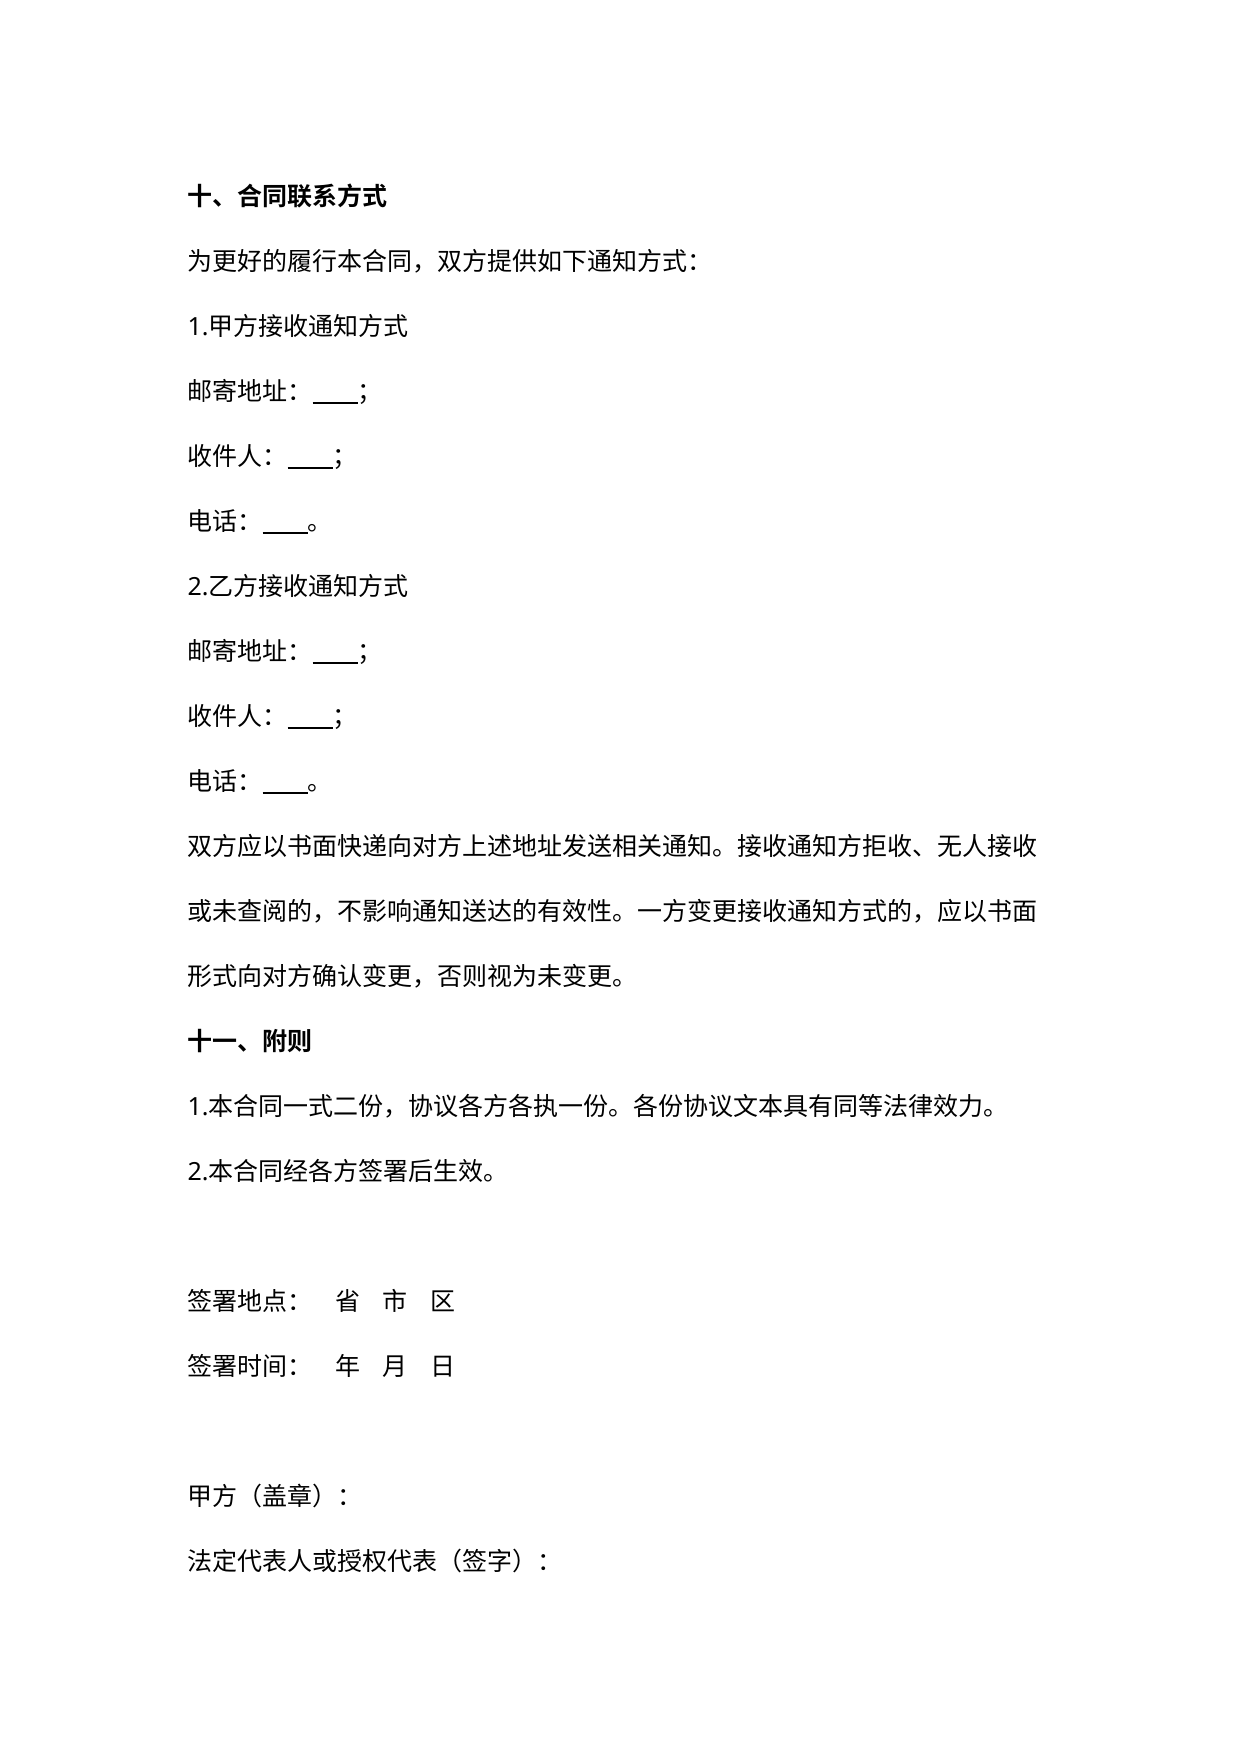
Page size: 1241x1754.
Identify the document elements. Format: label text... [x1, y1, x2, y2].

text 2.乙方接收通知方式 [187, 552, 1053, 617]
text 双方应以书面快递向对方上述地址发送相关通知。接收通知方拒收、无人接收或未查阅的，不影响通知送达的有效性。一方变更接收通知方式的，应以书面形式向对方确认变更，否则视为未变更。 [187, 812, 1053, 1007]
subtitle 十、合同联系方式 [187, 162, 1053, 227]
text 收件人： ； [187, 682, 1053, 747]
text 1.甲方接收通知方式 [187, 292, 1053, 357]
text 甲方（盖章）： [187, 1462, 1053, 1527]
text 签署时间： 年 月 日 [187, 1332, 1053, 1397]
text 1.本合同一式二份，协议各方各执一份。各份协议文本具有同等法律效力。 [187, 1072, 1053, 1137]
text 法定代表人或授权代表（签字）： [187, 1527, 1053, 1592]
text 为更好的履行本合同，双方提供如下通知方式： [187, 227, 1053, 292]
text 电话： 。 [187, 747, 1053, 812]
text 收件人： ； [187, 422, 1053, 487]
subtitle 十一、附则 [187, 1007, 1053, 1072]
text 邮寄地址： ； [187, 357, 1053, 422]
text 电话： 。 [187, 487, 1053, 552]
text 邮寄地址： ； [187, 617, 1053, 682]
text 签署地点： 省 市 区 [187, 1267, 1053, 1332]
text 2.本合同经各方签署后生效。 [187, 1137, 1053, 1202]
